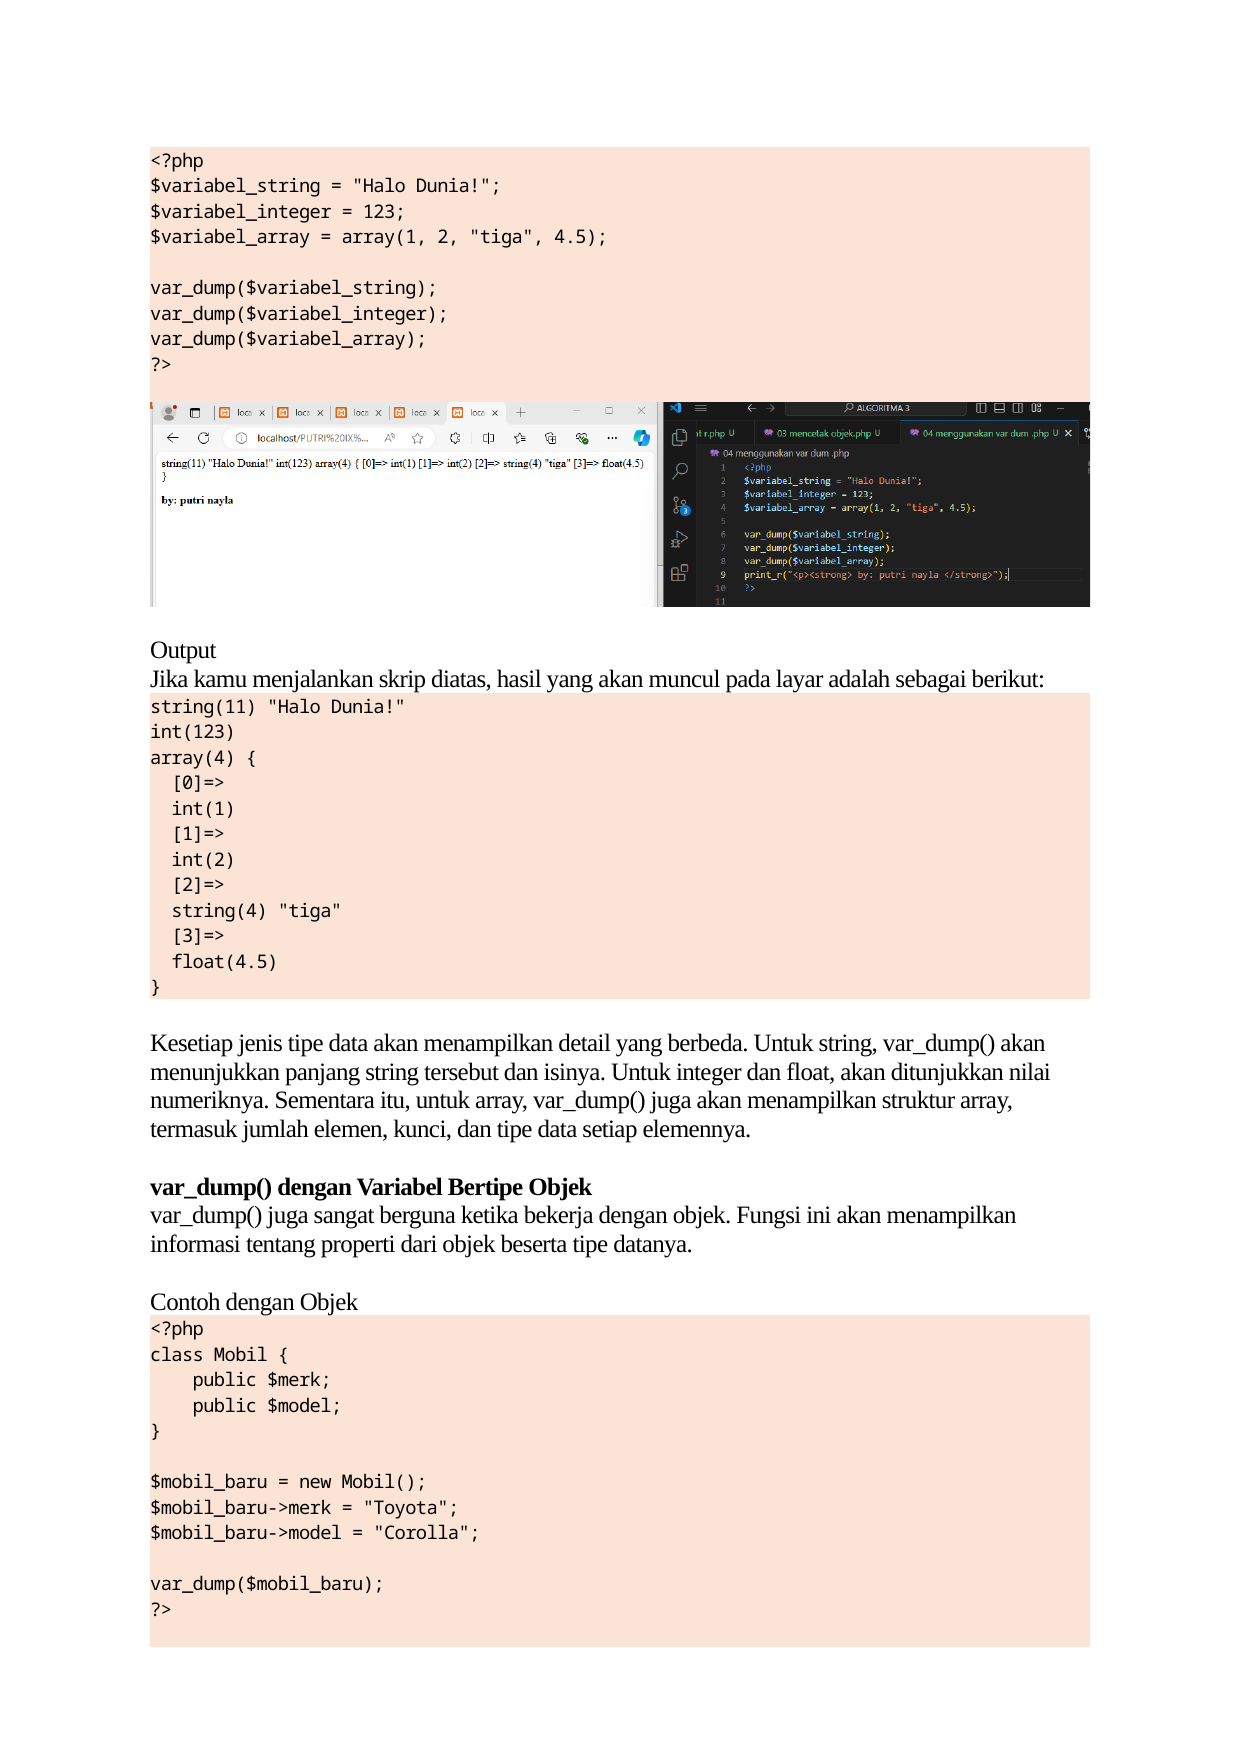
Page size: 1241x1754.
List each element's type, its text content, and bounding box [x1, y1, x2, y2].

text var_dump($variabel_string); [150, 274, 1090, 300]
text [0]=> [150, 769, 1090, 795]
text $mobil_baru->merk = "Toyota"; [150, 1494, 1090, 1519]
text $mobil_baru->model = "Corolla"; [150, 1519, 1090, 1545]
text Output [150, 635, 1090, 664]
text Kesetiap jenis tipe data akan menampilkan detail yang berbeda. Untuk string, var_dump() akan menunjukkan panjang string tersebut dan isinya. Untuk integer dan float, akan ditunjukkan nilai numeriknya. Sementara itu, untuk array, var_dump() juga akan menampilkan struktur array, termasuk jumlah elemen, kunci, dan tipe data setiap elemennya. [150, 1028, 1090, 1143]
text public $model; [150, 1392, 1090, 1417]
text [2]=> [150, 872, 1090, 897]
text [1]=> [150, 821, 1090, 846]
text $variabel_string = "Halo Dunia!"; [150, 172, 1090, 198]
text float(4.5) [150, 948, 1090, 974]
text $variabel_array = array(1, 2, "tiga", 4.5); [150, 223, 1090, 249]
text array(4) { [150, 744, 1090, 769]
text string(11) "Halo Dunia!" [150, 693, 1090, 718]
text $variabel_integer = 123; [150, 198, 1090, 223]
text $mobil_baru = new Mobil(); [150, 1468, 1090, 1494]
text class Mobil { [150, 1341, 1090, 1366]
picture [150, 402, 1091, 607]
text ?> [150, 1596, 1090, 1622]
text var_dump($variabel_integer); [150, 300, 1090, 326]
text [3]=> [150, 923, 1090, 948]
text } [150, 974, 1090, 999]
text <?php [150, 1315, 1090, 1341]
text string(4) "tiga" [150, 897, 1090, 923]
text Jika kamu menjalankan skrip diatas, hasil yang akan muncul pada layar adalah sebagai berikut: [150, 664, 1090, 693]
text int(1) [150, 795, 1090, 821]
text var_dump() dengan Variabel Bertipe Objek [150, 1172, 1090, 1200]
text var_dump($variabel_array); [150, 326, 1090, 351]
text int(2) [150, 846, 1090, 872]
text <?php [150, 147, 1090, 172]
text public $merk; [150, 1366, 1090, 1392]
text int(123) [150, 718, 1090, 744]
text var_dump($mobil_baru); [150, 1571, 1090, 1596]
text Contoh dengan Objek [150, 1287, 1090, 1315]
text ?> [150, 351, 1090, 377]
text } [150, 1417, 1090, 1443]
text var_dump() juga sangat berguna ketika bekerja dengan objek. Fungsi ini akan menampilkan informasi tentang properti dari objek beserta tipe datanya. [150, 1200, 1090, 1258]
